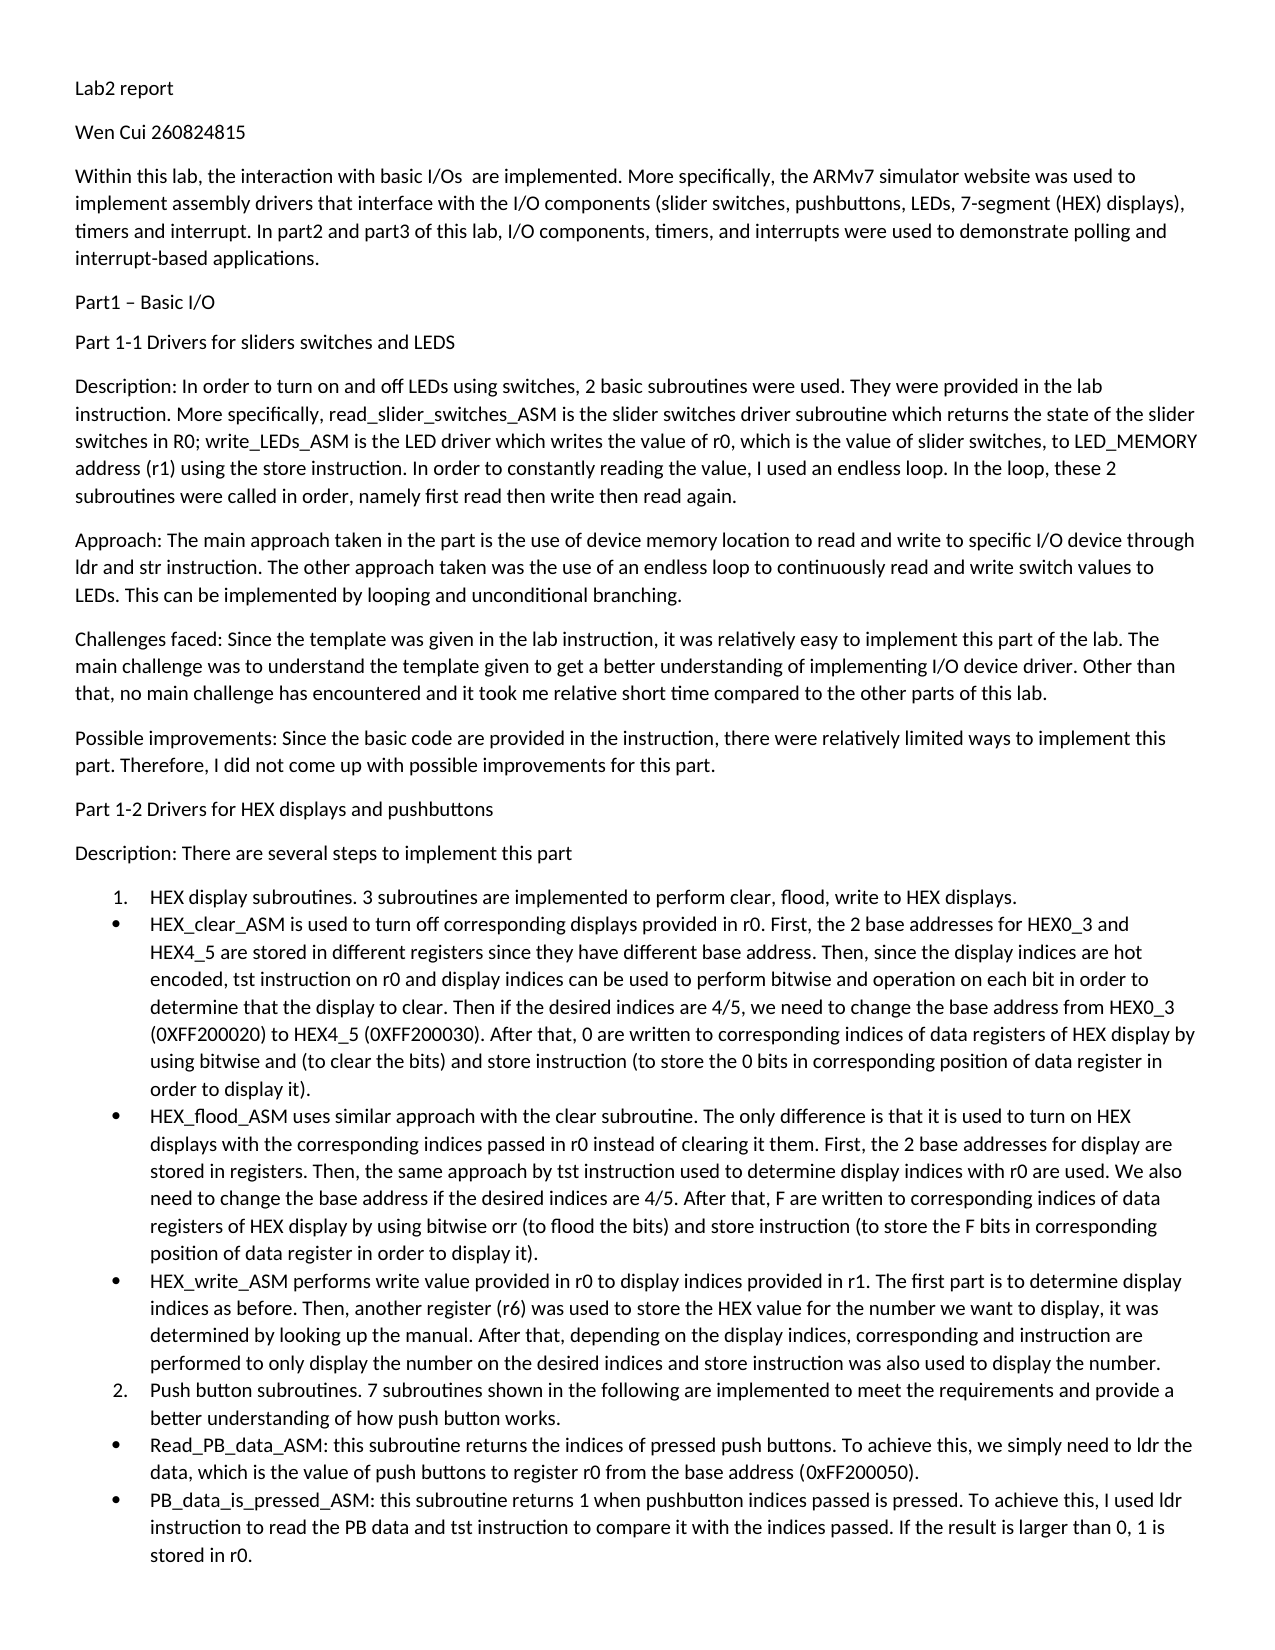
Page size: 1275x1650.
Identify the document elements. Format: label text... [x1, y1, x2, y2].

list PB_data_is_pressed_ASM: this subroutine returns 1 when pushbutton indices passed is pressed. To achieve this, I used ldr instruction to read the PB data and tst instruction to compare it with the indices passed. If the result is larger than 0, 1 is stored in r0. [112, 1487, 1200, 1567]
list HEX display subroutines. 3 subroutines are implemented to perform clear, flood, write to HEX displays. [112, 884, 1200, 910]
text Wen Cui 260824815 [75, 119, 1200, 144]
text Description: In order to turn on and off LEDs using switches, 2 basic subroutines were used. They were provided in the lab instruction. More specifically, read_slider_switches_ASM is the slider switches driver subroutine which returns the state of the slider switches in R0; write_LEDs_ASM is the LED driver which writes the value of r0, which is the value of slider switches, to LED_MEMORY address (r1) using the store instruction. In order to constantly reading the value, I used an endless loop. In the loop, these 2 subroutines were called in order, namely first read then write then read again. [75, 373, 1200, 508]
text Within this lab, the interaction with basic I/Os are implemented. More specifically, the ARMv7 simulator website was used to implement assembly drivers that interface with the I/O components (slider switches, pushbuttons, LEDs, 7-segment (HEX) displays), timers and interrupt. In part2 and part3 of this lab, I/O components, timers, and interrupts were used to demonstrate polling and interrupt-based applications. [75, 163, 1200, 271]
text Approach: The main approach taken in the part is the use of device memory location to read and write to specific I/O device through ldr and str instruction. The other approach taken was the use of an endless loop to continuously read and write switch values to LEDs. This can be implemented by looping and unconditional branching. [75, 527, 1200, 607]
list HEX_clear_ASM is used to turn off corresponding displays provided in r0. First, the 2 base addresses for HEX0_3 and HEX4_5 are stored in different registers since they have different base address. Then, since the display indices are hot encoded, tst instruction on r0 and display indices can be used to perform bitwise and operation on each bit in order to determine that the display to clear. Then if the desired indices are 4/5, we need to change the base address from HEX0_3 (0XFF200020) to HEX4_5 (0XFF200030). After that, 0 are written to corresponding indices of data registers of HEX display by using bitwise and (to clear the bits) and store instruction (to store the 0 bits in corresponding position of data register in order to display it). [112, 912, 1200, 1101]
text Part1 – Basic I/O [75, 289, 1200, 315]
list Push button subroutines. 7 subroutines shown in the following are implemented to meet the requirements and provide a better understanding of how push button works. [112, 1377, 1200, 1430]
text Part 1-1 Drivers for sliders switches and LEDS [75, 329, 1200, 355]
text Part 1-2 Drivers for HEX displays and pushbuttons [75, 796, 1200, 822]
text Description: There are several steps to implement this part [75, 840, 1200, 866]
text Challenges faced: Since the template was given in the lab instruction, it was relatively easy to implement this part of the lab. The main challenge was to understand the template given to get a better understanding of implementing I/O device driver. Other than that, no main challenge has encountered and it took me relative short time compared to the other parts of this lab. [75, 626, 1200, 706]
list Read_PB_data_ASM: this subroutine returns the indices of pressed push buttons. To achieve this, we simply need to ldr the data, which is the value of push buttons to register r0 from the base address (0xFF200050). [112, 1432, 1200, 1485]
text Possible improvements: Since the basic code are provided in the instruction, there were relatively limited ways to implement this part. Therefore, I did not come up with possible improvements for this part. [75, 725, 1200, 777]
text Lab2 report [75, 75, 1200, 100]
list HEX_flood_ASM uses similar approach with the clear subroutine. The only difference is that it is used to turn on HEX displays with the corresponding indices passed in r0 instead of clearing it them. First, the 2 base addresses for display are stored in registers. Then, the same approach by tst instruction used to determine display indices with r0 are used. We also need to change the base address if the desired indices are 4/5. After that, F are written to corresponding indices of data registers of HEX display by using bitwise orr (to flood the bits) and store instruction (to store the F bits in corresponding position of data register in order to display it). [112, 1103, 1200, 1266]
list HEX_write_ASM performs write value provided in r0 to display indices provided in r1. The first part is to determine display indices as before. Then, another register (r6) was used to store the HEX value for the number we want to display, it was determined by looking up the manual. After that, depending on the display indices, corresponding and instruction are performed to only display the number on the desired indices and store instruction was also used to display the number. [112, 1268, 1200, 1375]
